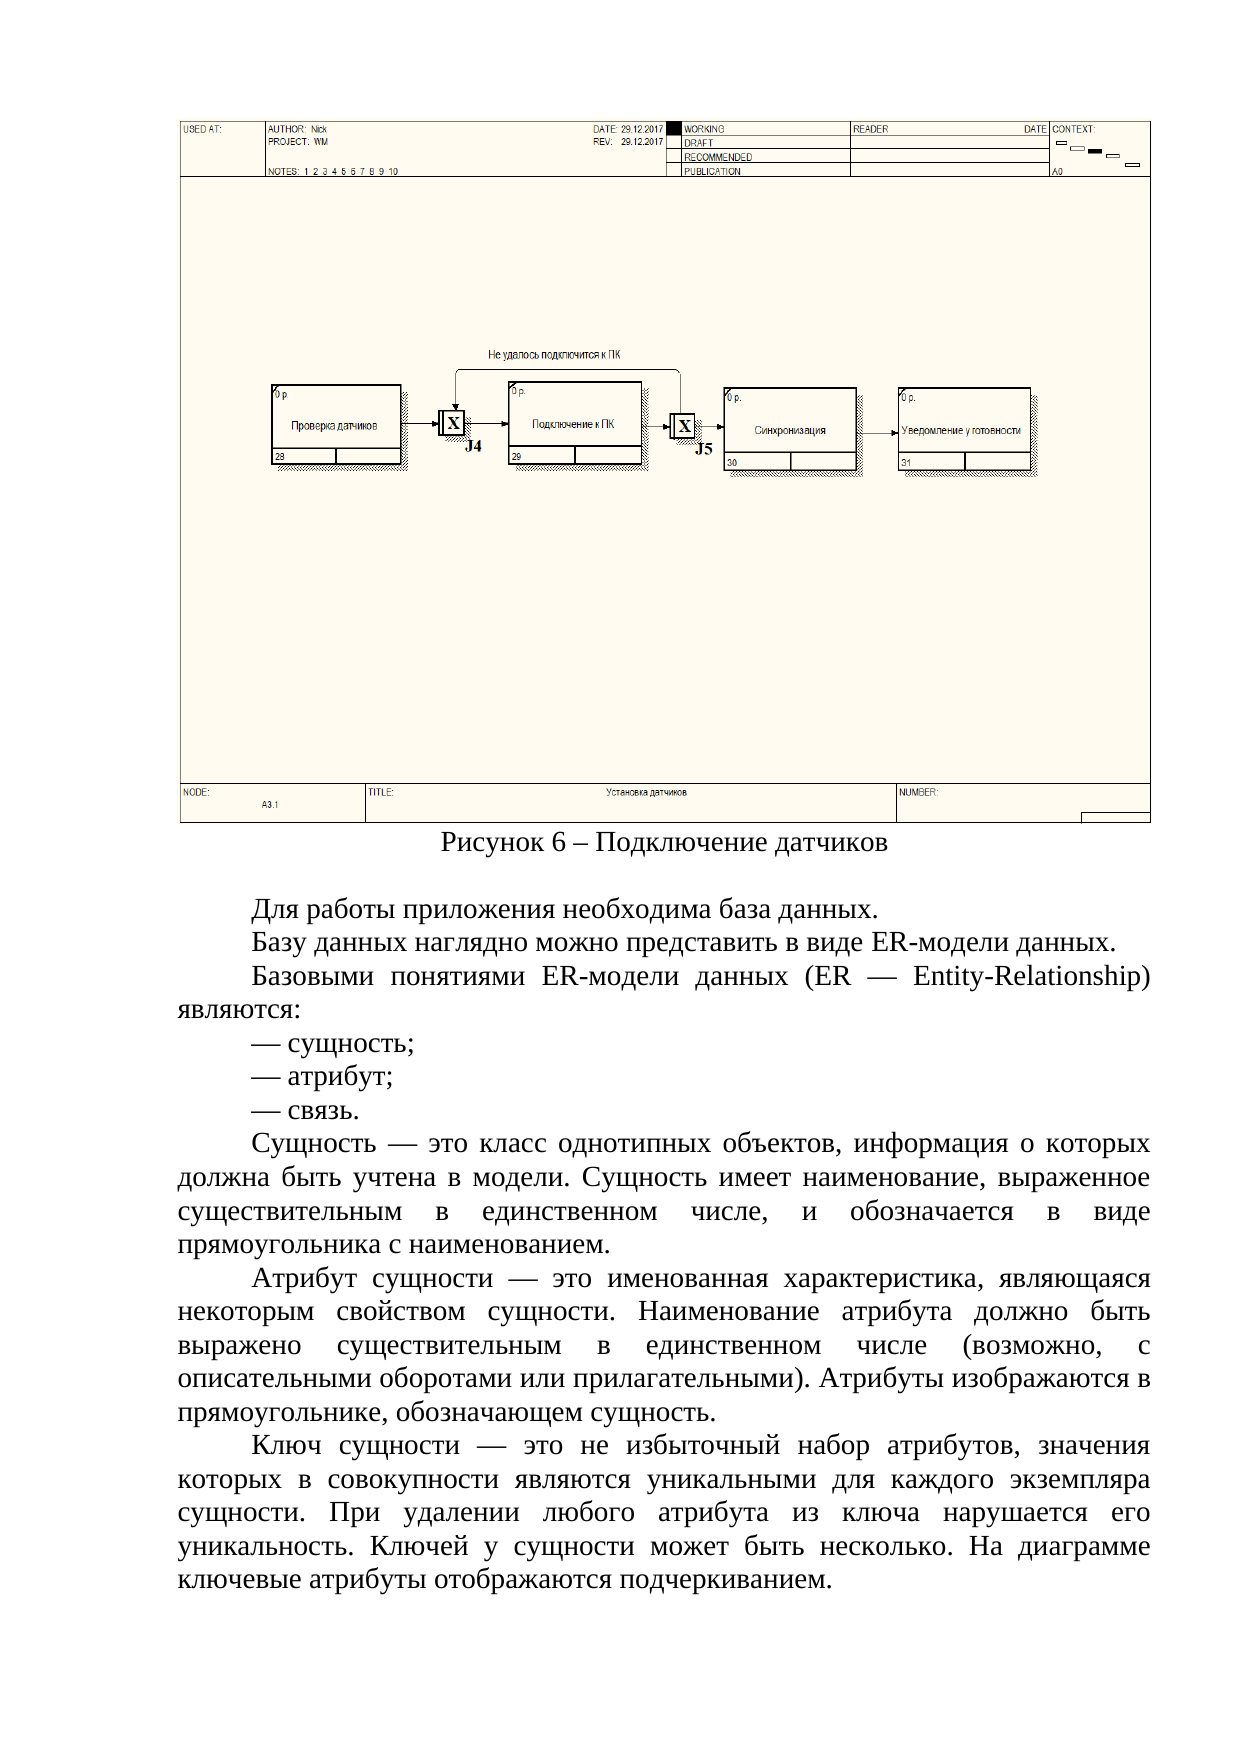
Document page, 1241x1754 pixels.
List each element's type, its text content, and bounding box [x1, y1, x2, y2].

picture [177, 118, 1152, 824]
text Атрибут сущности — это именованная характеристика, являющаяся некоторым свойством сущности. Наименование атрибута должно быть выражено существительным в единственном числе (возможно, с описательными оборотами или прилагательными). Атрибуты изображаются в прямоугольнике, обозначающем сущность. [177, 1260, 1152, 1427]
text — связь. [177, 1092, 1152, 1126]
text Сущность — это класс однотипных объектов, информация о которых должна быть учтена в модели. Сущность имеет наименование, выраженное существительным в единственном числе, и обозначается в виде прямоугольника с наименованием. [177, 1126, 1152, 1260]
text Рисунок 6 – Подключение датчиков [177, 824, 1152, 857]
text — атрибут; [177, 1058, 1152, 1092]
text Базу данных наглядно можно представить в виде ER-модели данных. [177, 924, 1152, 958]
text Для работы приложения необходима база данных. [177, 891, 1152, 924]
text Ключ сущности — это не избыточный набор атрибутов, значения которых в совокупности являются уникальными для каждого экземпляра сущности. При удалении любого атрибута из ключа нарушается его уникальность. Ключей у сущности может быть несколько. На диаграмме ключевые атрибуты отображаются подчеркиванием. [177, 1427, 1152, 1595]
text — сущность; [177, 1025, 1152, 1058]
text Базовыми понятиями ER-модели данных (ER — Entity-Relationship) являются: [177, 958, 1152, 1025]
